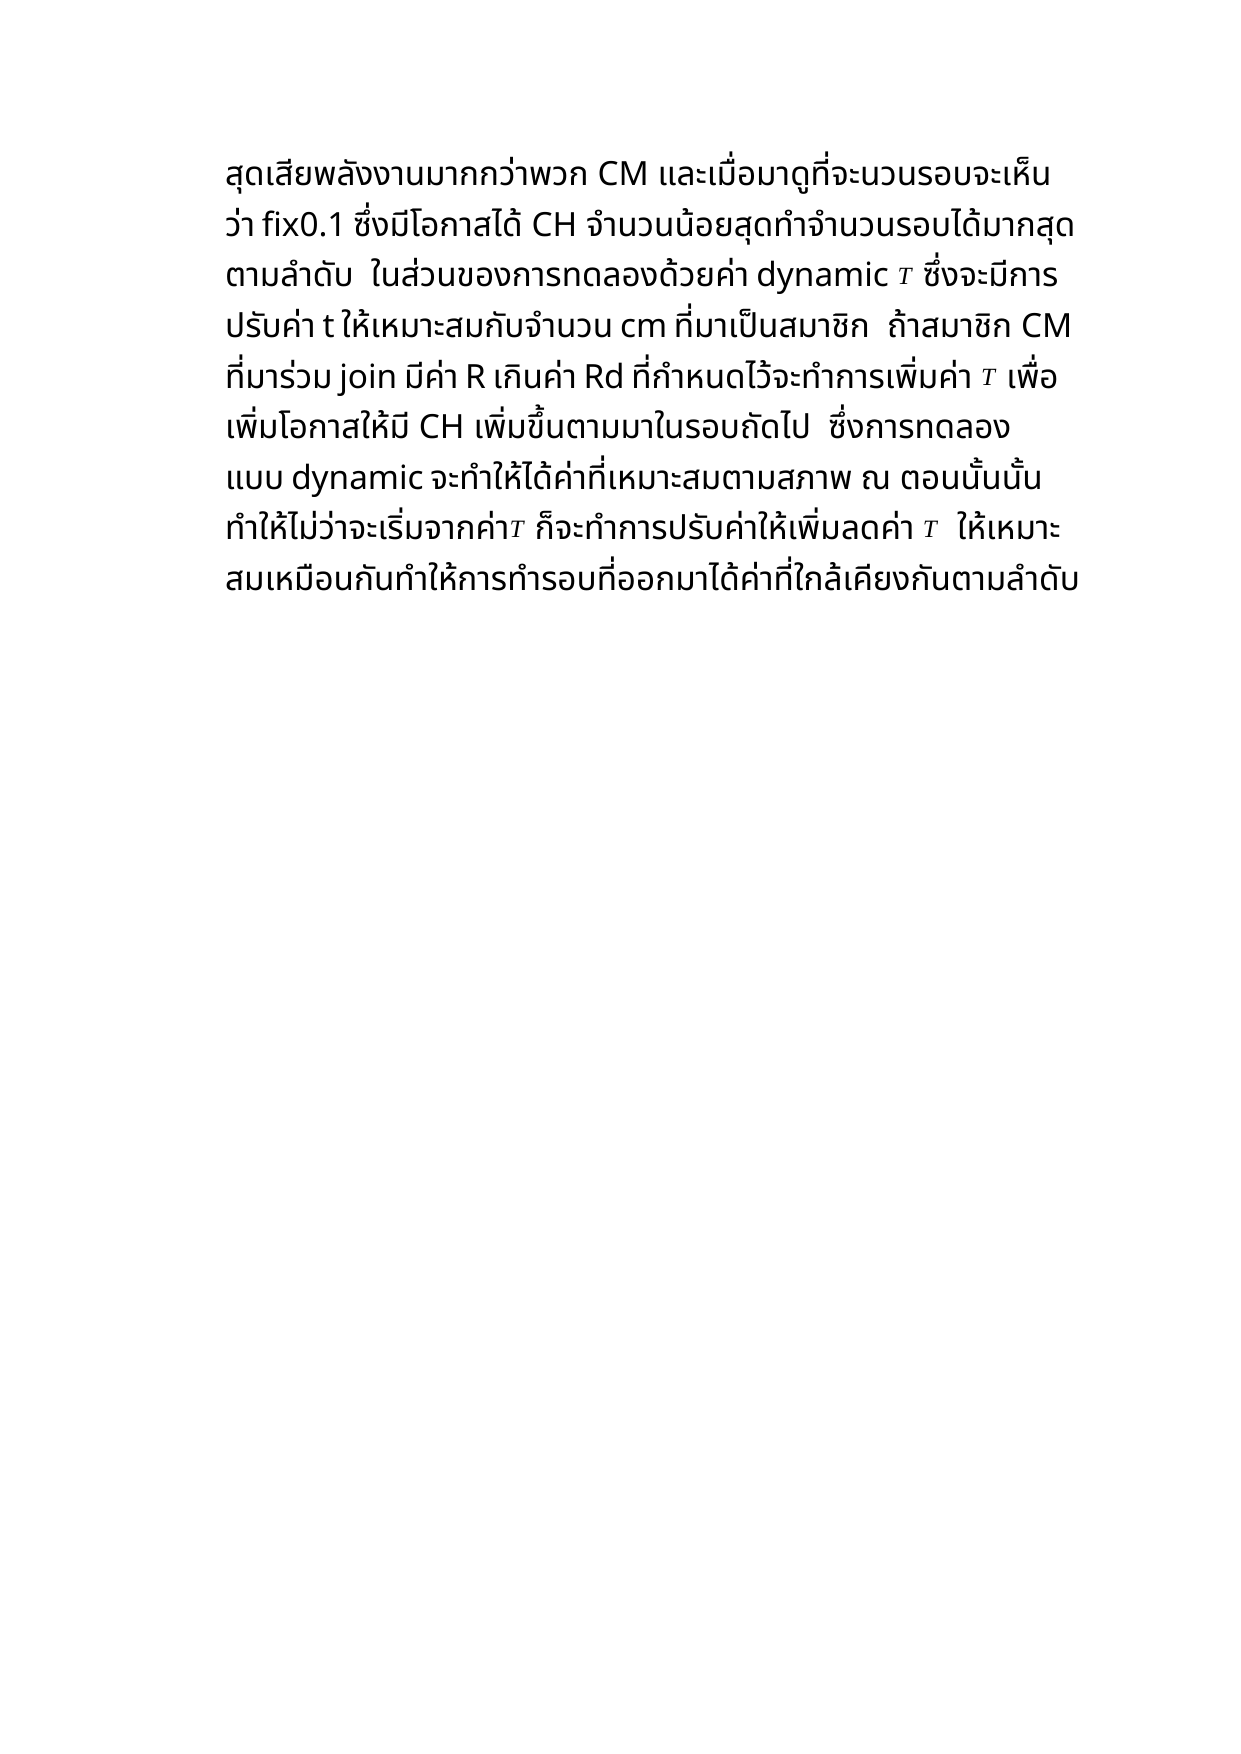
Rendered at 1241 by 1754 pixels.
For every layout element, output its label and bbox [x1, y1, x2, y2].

text [225, 150, 1090, 605]
